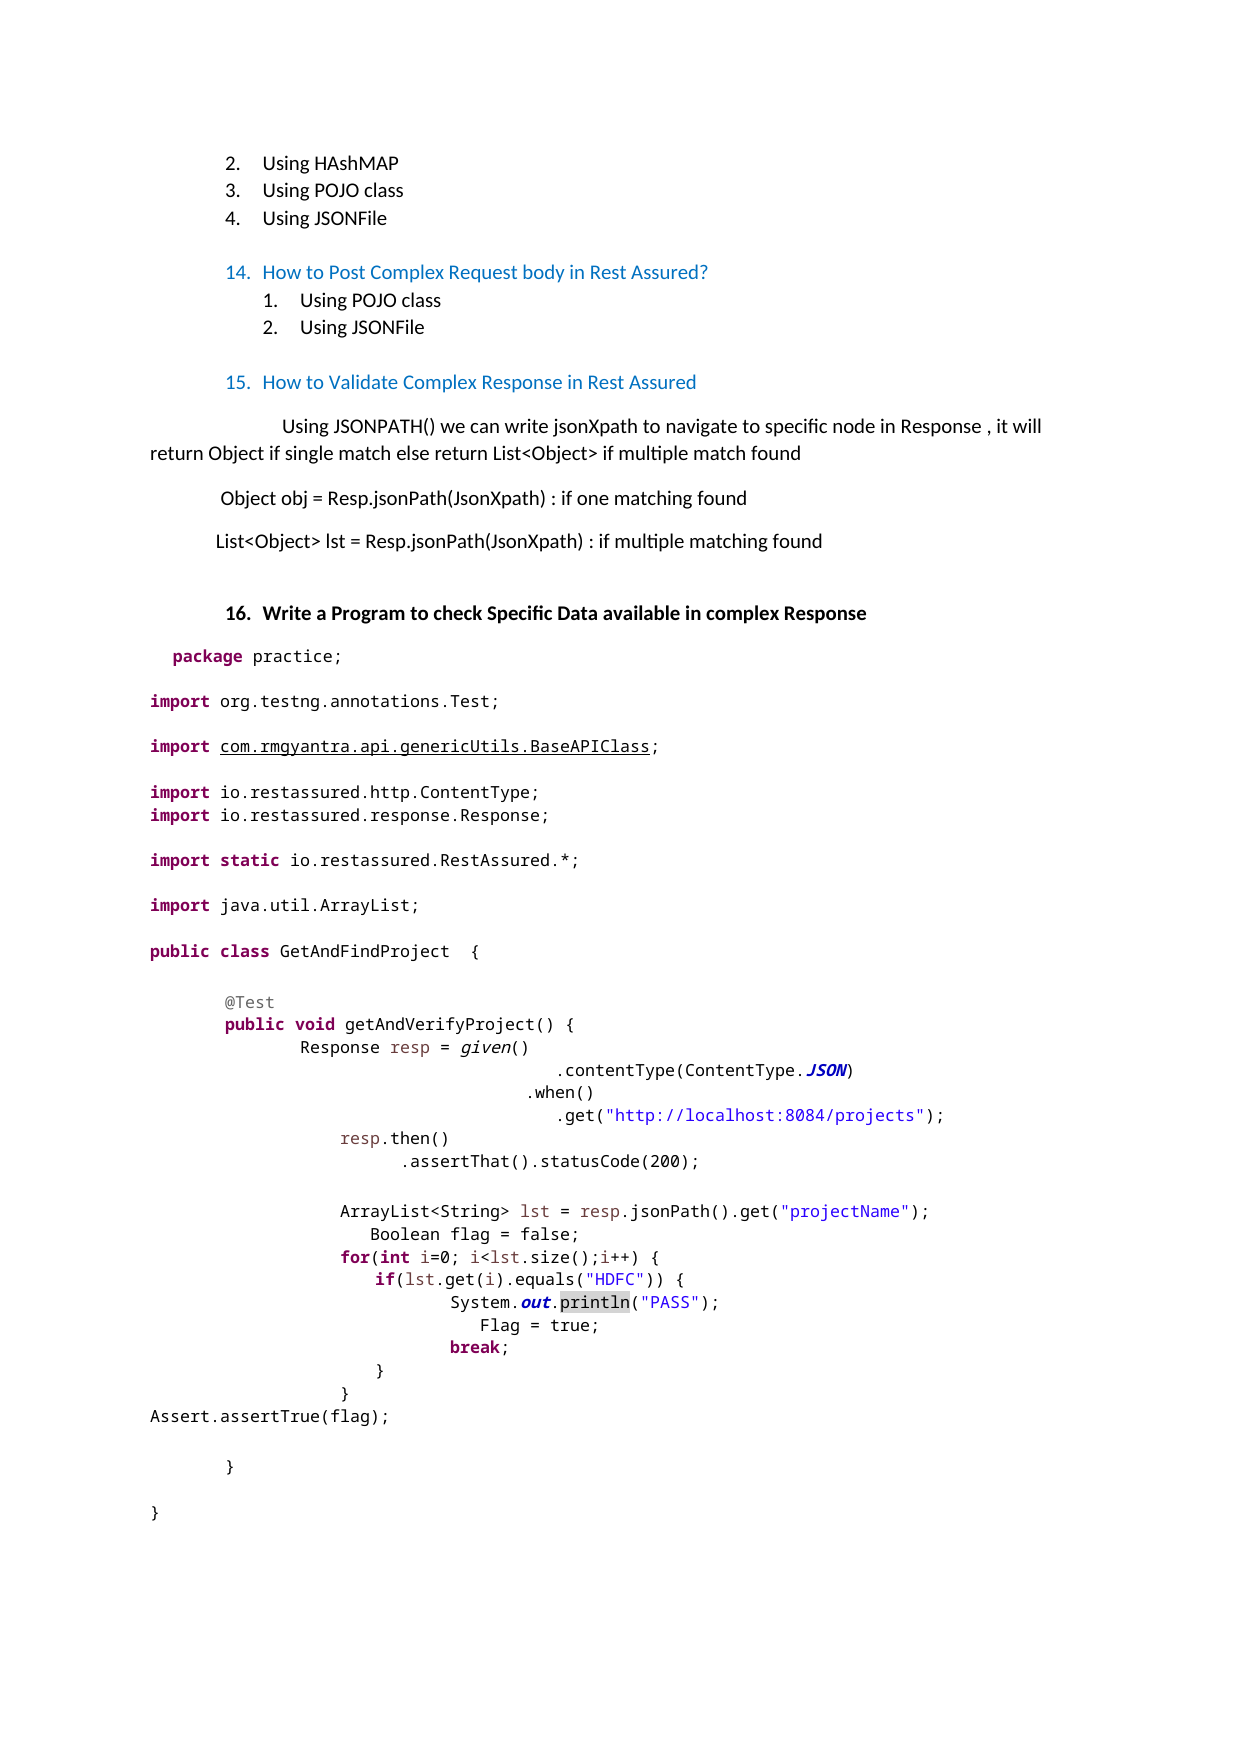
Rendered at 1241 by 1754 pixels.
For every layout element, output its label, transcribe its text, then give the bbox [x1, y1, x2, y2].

text .assertThat().statusCode(200); [150, 1149, 1090, 1172]
text } [150, 1500, 1090, 1523]
list Using POJO class [225, 177, 1090, 203]
text import java.util.ArrayList; [150, 894, 1090, 917]
text import com.rmgyantra.api.genericUtils.BaseAPIClass; [150, 735, 1090, 758]
text ArrayList<String> lst = resp.jsonPath().get("projectName"); [150, 1200, 1090, 1223]
text List<Object> lst = Resp.jsonPath(JsonXpath) : if multiple matching found [150, 529, 1090, 554]
text Response resp = given() [150, 1036, 1090, 1058]
text import org.testng.annotations.Test; [150, 690, 1090, 712]
text Object obj = Resp.jsonPath(JsonXpath) : if one matching found [150, 485, 1090, 510]
text } [150, 1359, 1090, 1382]
text import io.restassured.http.ContentType; [150, 781, 1090, 803]
text @Test [150, 990, 1090, 1013]
list Using HAshMAP [225, 150, 1090, 175]
list How to Post Complex Request body in Rest Assured? [225, 259, 1090, 285]
text .contentType(ContentType.JSON) [150, 1058, 1090, 1081]
text import io.restassured.response.Response; [150, 803, 1090, 826]
list Using JSONFile [262, 314, 1090, 340]
text Boolean flag = false; [150, 1223, 1090, 1245]
list Write a Program to check Specific Data available in complex Response [225, 600, 1090, 626]
text System.out.println("PASS"); [630, 1291, 1090, 1313]
text Flag = true; [150, 1313, 1090, 1336]
list Using JSONFile [225, 205, 1090, 230]
text public class GetAndFindProject { [150, 939, 1090, 962]
text .get("http://localhost:8084/projects"); [150, 1104, 1090, 1126]
text .when() [150, 1081, 1090, 1104]
text resp.then() [150, 1126, 1090, 1149]
text Assert.assertTrue(flag); [150, 1404, 1090, 1427]
text if(lst.get(i).equals("HDFC")) { [150, 1268, 1090, 1291]
text for(int i=0; i<lst.size();i++) { [150, 1245, 1090, 1268]
text } [150, 1455, 1090, 1478]
text } [150, 1382, 1090, 1404]
text package practice; [150, 644, 1090, 667]
list How to Validate Complex Response in Rest Assured [225, 369, 1090, 394]
text public void getAndVerifyProject() { [150, 1013, 1090, 1036]
text System.out.println("PASS"); [150, 1291, 560, 1313]
text import static io.restassured.RestAssured.*; [150, 849, 1090, 871]
text break; [150, 1336, 1090, 1359]
list Using POJO class [262, 287, 1090, 312]
text Using JSONPATH() we can write jsonXpath to navigate to specific node in Response , it will return Object if single match else return List<Object> if multiple match found [150, 413, 1090, 466]
